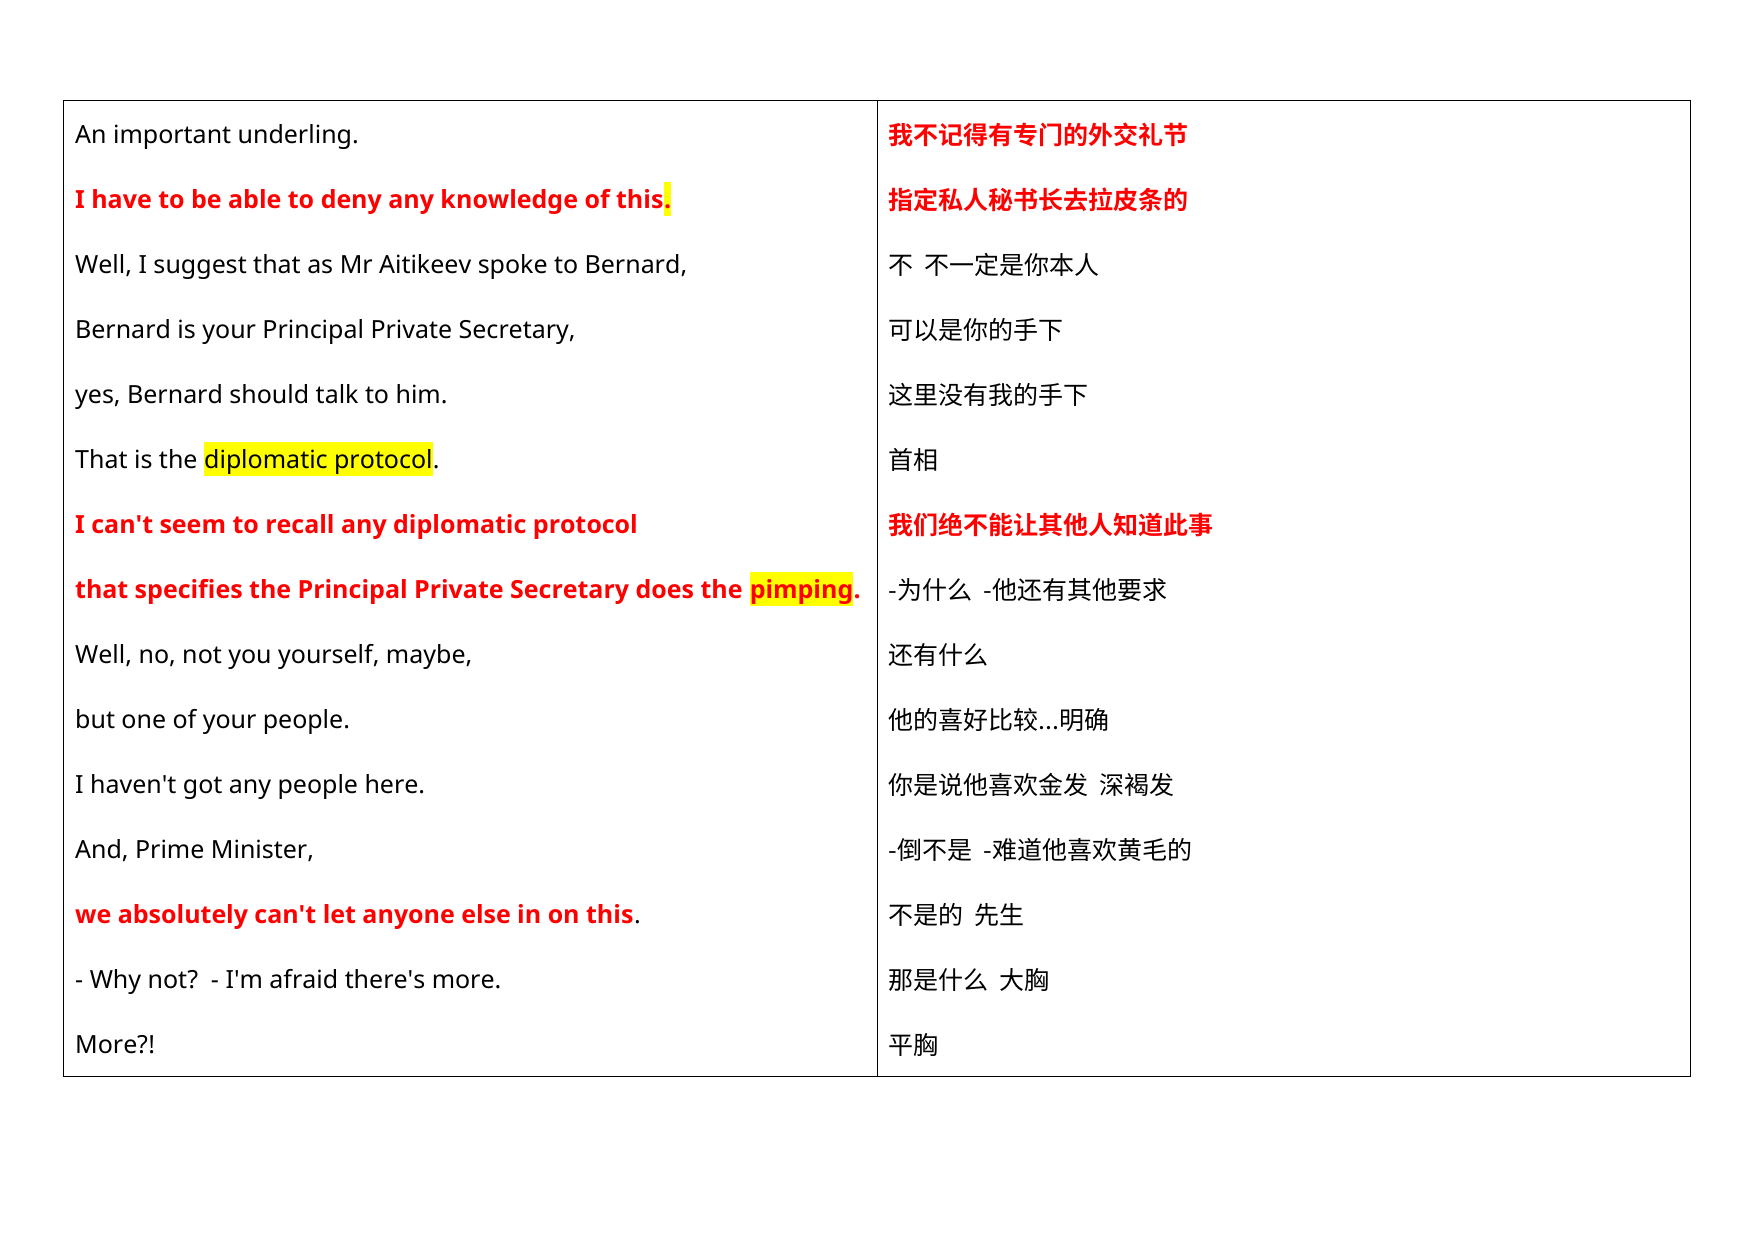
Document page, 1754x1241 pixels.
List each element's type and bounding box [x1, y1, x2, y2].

table_header [64, 101, 877, 1076]
table_header [878, 101, 1690, 1076]
